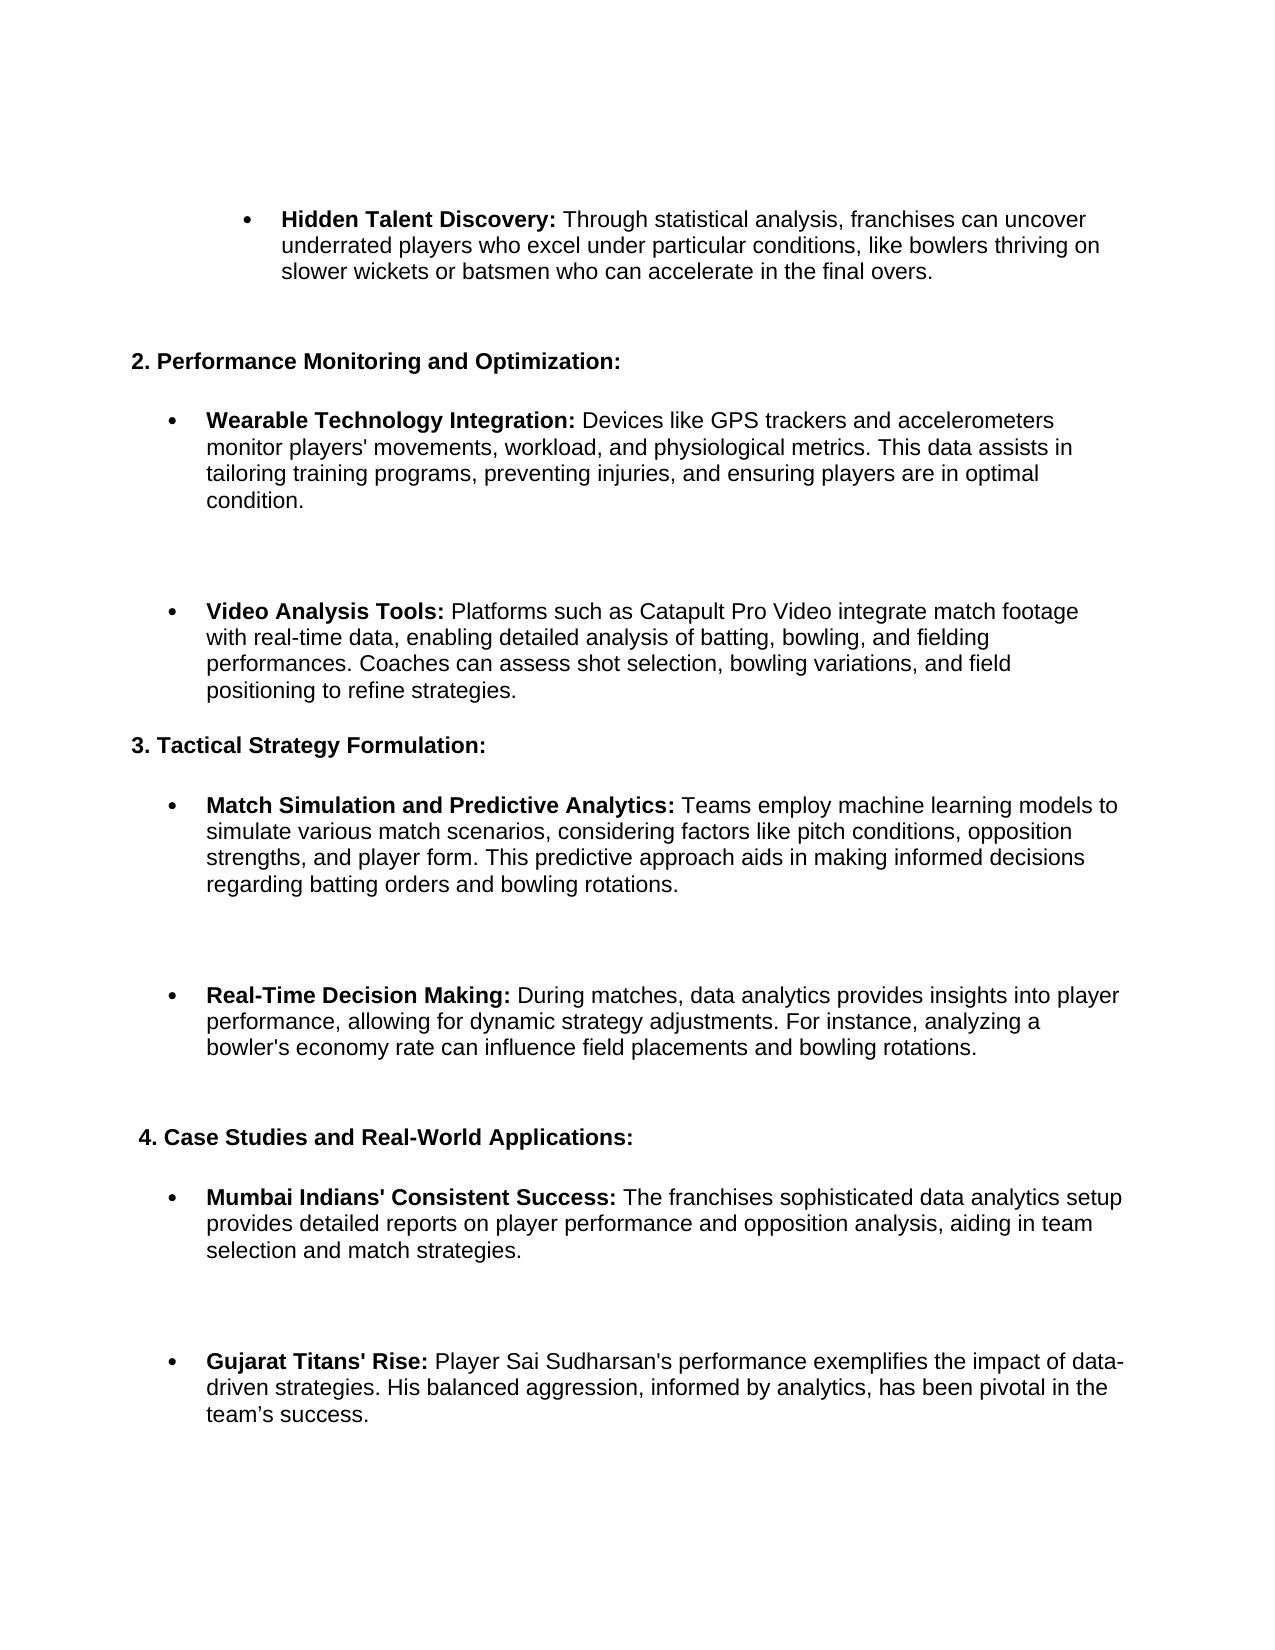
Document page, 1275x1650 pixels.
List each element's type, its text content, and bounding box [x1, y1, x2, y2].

list Match Simulation and Predictive Analytics: Teams employ machine learning models to simulate various match scenarios, considering factors like pitch conditions, opposition strengths, and player form. This predictive approach aids in making informed decisions regarding batting orders and bowling rotations. [169, 792, 1125, 897]
list Wearable Technology Integration: Devices like GPS trackers and accelerometers monitor players' movements, workload, and physiological metrics. This data assists in tailoring training programs, preventing injuries, and ensuring players are in optimal condition. [169, 407, 1125, 513]
list Video Analysis Tools: Platforms such as Catapult Pro Video integrate match footage with real-time data, enabling detailed analysis of batting, bowling, and fielding performances. Coaches can assess shot selection, bowling variations, and field positioning to refine strategies. [169, 598, 1125, 703]
subtitle 3. Tactical Strategy Formulation: [131, 732, 1125, 758]
list Gujarat Titans' Rise: Player Sai Sudharsan's performance exemplifies the impact of data-driven strategies. His balanced aggression, informed by analytics, has been pivotal in the team’s success. [169, 1348, 1125, 1427]
subtitle 4. Case Studies and Real-World Applications: [131, 1124, 1125, 1151]
subtitle 2. Performance Monitoring and Optimization: [131, 348, 1125, 374]
list Hidden Talent Discovery: Through statistical analysis, franchises can uncover underrated players who excel under particular conditions, like bowlers thriving on slower wickets or batsmen who can accelerate in the final overs. [244, 206, 1125, 284]
list Mumbai Indians' Consistent Success: The franchises sophisticated data analytics setup provides detailed reports on player performance and opposition analysis, aiding in team selection and match strategies. [169, 1184, 1125, 1263]
list Real-Time Decision Making: During matches, data analytics provides insights into player performance, allowing for dynamic strategy adjustments. For instance, analyzing a bowler's economy rate can influence field placements and bowling rotations. [169, 982, 1125, 1061]
